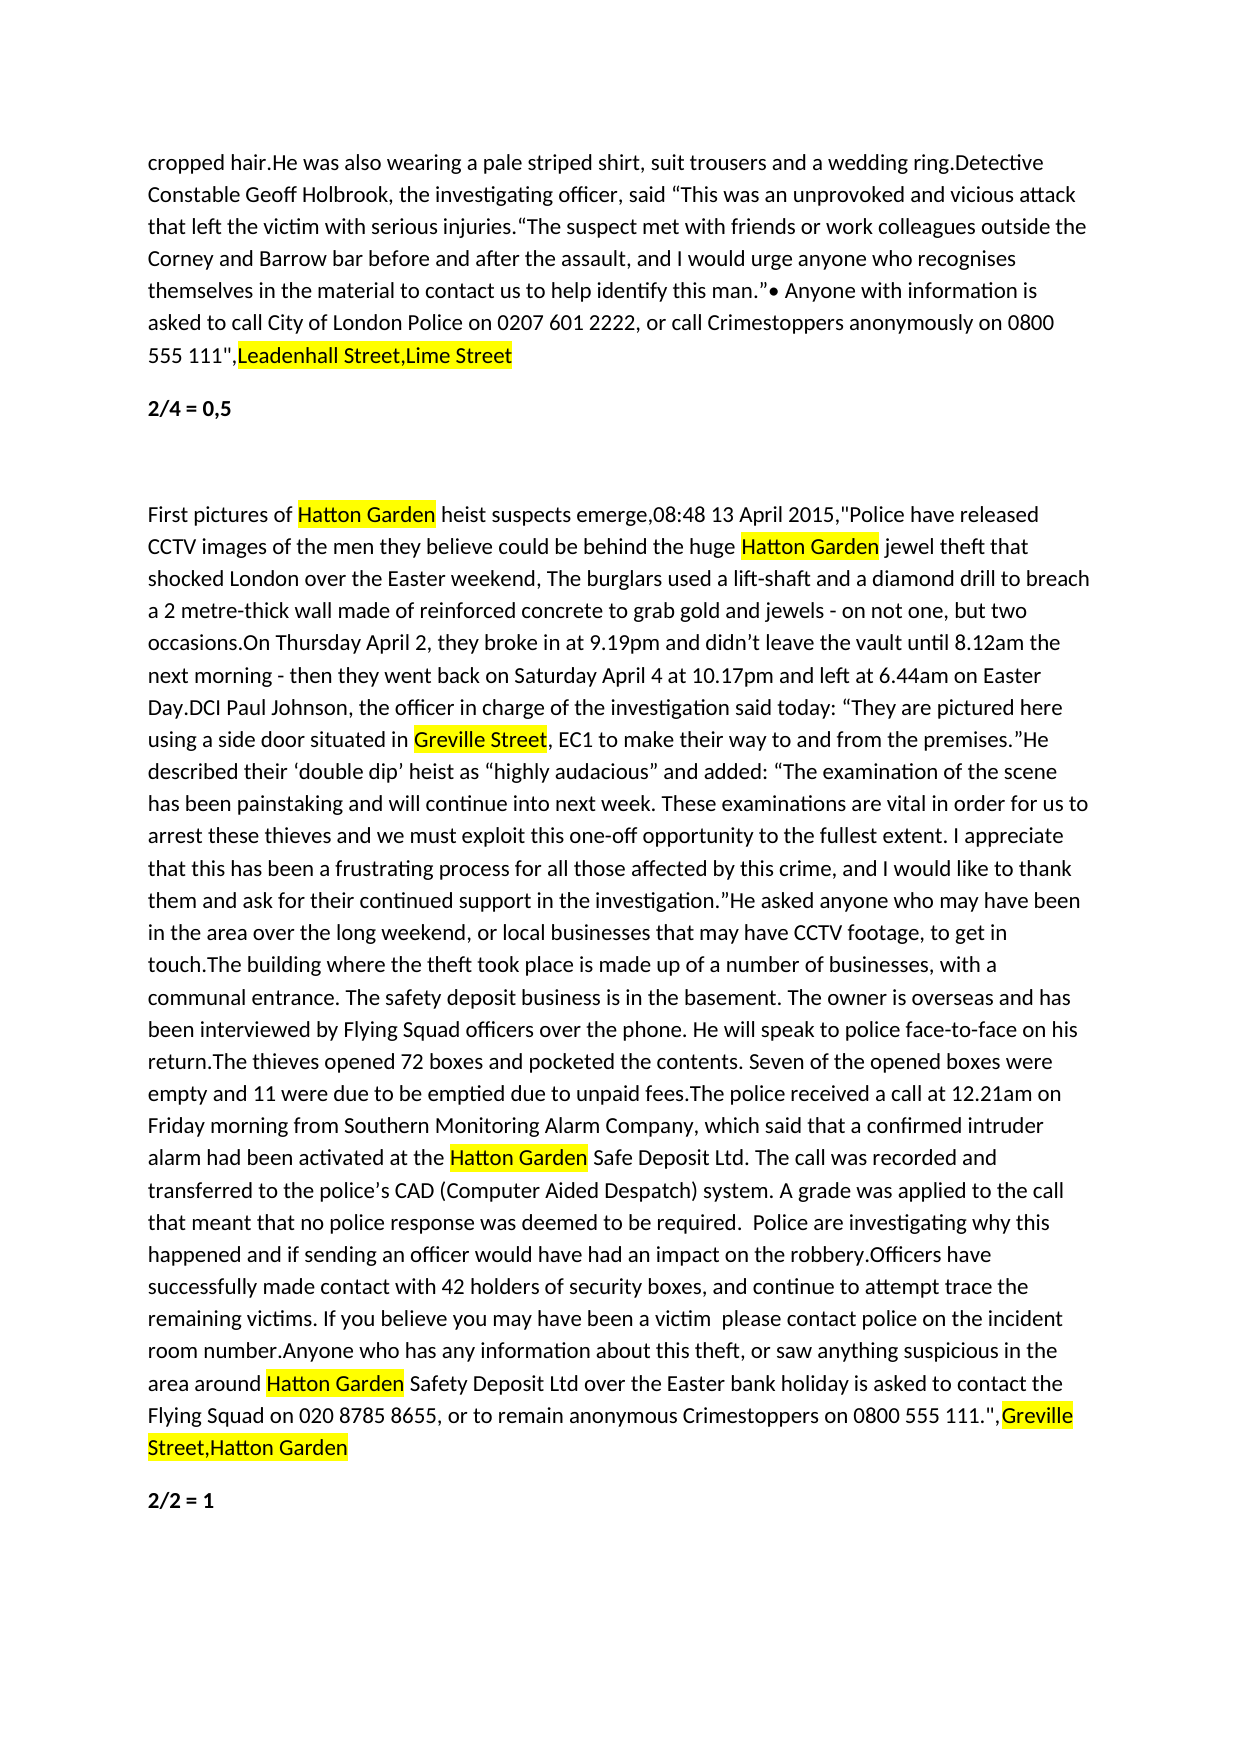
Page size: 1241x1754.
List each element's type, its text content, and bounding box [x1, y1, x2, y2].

text First pictures of Hatton Garden heist suspects emerge,08:48 13 April 2015,"Police have released CCTV images of the men they believe could be behind the huge Hatton Garden jewel theft that shocked London over the Easter weekend, The burglars used a lift-shaft and a diamond drill to breach a 2 metre-thick wall made of reinforced concrete to grab gold and jewels - on not one, but two occasions.On Thursday April 2, they broke in at 9.19pm and didn’t leave the vault until 8.12am the next morning - then they went back on Saturday April 4 at 10.17pm and left at 6.44am on Easter Day.DCI Paul Johnson, the officer in charge of the investigation said today: “They are pictured here using a side door situated in Greville Street, EC1 to make their way to and from the premises.”He described their ‘double dip’ heist as “highly audacious” and added: “The examination of the scene has been painstaking and will continue into next week. These examinations are vital in order for us to arrest these thieves and we must exploit this one-off opportunity to the fullest extent. I appreciate that this has been a frustrating process for all those affected by this crime, and I would like to thank them and ask for their continued support in the investigation.”He asked anyone who may have been in the area over the long weekend, or local businesses that may have CCTV footage, to get in touch.The building where the theft took place is made up of a number of businesses, with a communal entrance. The safety deposit business is in the basement. The owner is overseas and has been interviewed by Flying Squad officers over the phone. He will speak to police face-to-face on his return.The thieves opened 72 boxes and pocketed the contents. Seven of the opened boxes were empty and 11 were due to be emptied due to unpaid fees.The police received a call at 12.21am on Friday morning from Southern Monitoring Alarm Company, which said that a confirmed intruder alarm had been activated at the Hatton Garden Safe Deposit Ltd. The call was recorded and transferred to the police’s CAD (Computer Aided Despatch) system. A grade was applied to the call that meant that no police response was deemed to be required. Police are investigating why this happened and if sending an officer would have had an impact on the robbery.Officers have successfully made contact with 42 holders of security boxes, and continue to attempt trace the remaining victims. If you believe you may have been a victim please contact police on the incident room number.Anyone who has any information about this theft, or saw anything suspicious in the area around Hatton Garden Safety Deposit Ltd over the Easter bank holiday is asked to contact the Flying Squad on 020 8785 8655, or to remain anonymous Crimestoppers on 0800 555 111.",Greville Street,Hatton Garden [148, 500, 1093, 1461]
text 2/4 = 0,5 [148, 394, 1093, 422]
text 2/2 = 1 [148, 1486, 1093, 1514]
